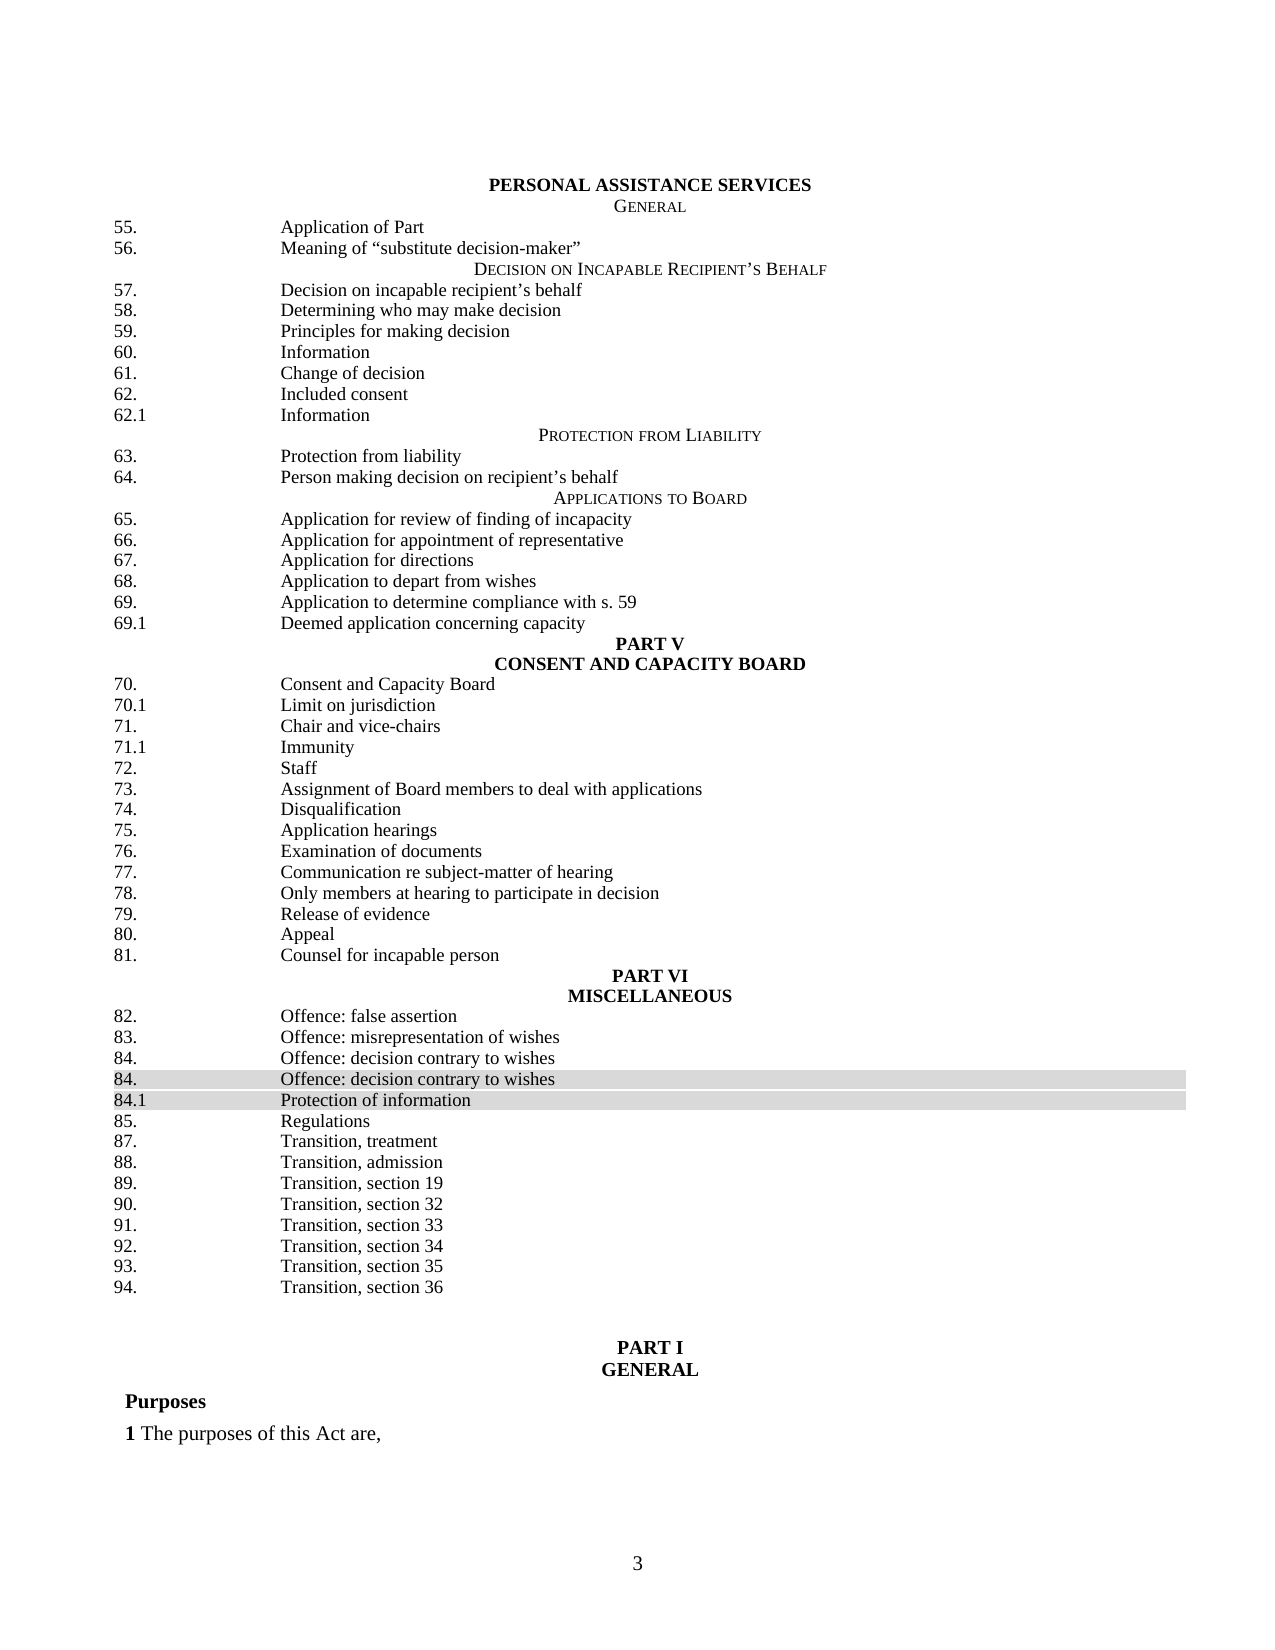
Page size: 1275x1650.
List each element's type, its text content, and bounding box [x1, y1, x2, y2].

table_cell Regulations [280, 1110, 1186, 1131]
table_cell 67. [114, 550, 280, 571]
table_cell 89. [114, 1173, 280, 1193]
table_cell 88. [114, 1152, 280, 1173]
table_cell Transition, section 19 [280, 1173, 1186, 1193]
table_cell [114, 175, 1186, 196]
table_cell 63. [114, 446, 280, 467]
table_cell PART V CONSENT AND CAPACITY BOARD [114, 633, 1186, 674]
table_cell Meaning of “substitute decision-maker” [280, 238, 1186, 258]
text Purposes [125, 1393, 1175, 1412]
table_cell Included consent [280, 383, 1186, 404]
table_cell 58. [114, 300, 280, 321]
table_cell Application of Part [280, 217, 1186, 237]
table_cell 87. [114, 1131, 280, 1152]
table_cell Determining who may make decision [280, 300, 1186, 321]
table_cell 82. [114, 1006, 280, 1027]
table_cell Information [280, 342, 1186, 362]
table_cell 91. [114, 1214, 280, 1235]
table_cell 61. [114, 363, 280, 383]
table_cell 57. [114, 279, 280, 300]
table_cell 65. [114, 508, 280, 529]
table_cell 79. [114, 903, 280, 924]
table_cell Transition, treatment [280, 1131, 1186, 1152]
table_cell Transition, section 33 [280, 1214, 1186, 1235]
table_cell Protection from Liability [114, 425, 1186, 446]
table_cell Offence: false assertion [280, 1006, 1186, 1027]
table_cell Application for appointment of representative [280, 529, 1186, 550]
table_cell 81. [114, 945, 280, 966]
text PART I GENERAL [125, 1337, 1175, 1381]
table_cell Principles for making decision [280, 321, 1186, 342]
table_cell 75. [114, 820, 280, 841]
table_cell Application for review of finding of incapacity [280, 508, 1186, 529]
table_cell 64. [114, 467, 280, 487]
table_cell Chair and vice-chairs [280, 716, 1186, 736]
table_cell 93. [114, 1256, 280, 1277]
table_cell Application to determine compliance with s. 59 [280, 592, 1186, 612]
table_cell Application to depart from wishes [280, 571, 1186, 592]
table_cell 78. [114, 882, 280, 903]
table_cell Counsel for incapable person [280, 945, 1186, 966]
text 1 The purposes of this Act are, [125, 1423, 1175, 1444]
table_cell Decision on Incapable Recipient’s Behalf [114, 258, 1186, 279]
table_cell Appeal [280, 924, 1186, 945]
table_cell 62.1 [114, 404, 280, 425]
table_cell Offence: misrepresentation of wishes [280, 1027, 1186, 1048]
table_cell 83. [114, 1027, 280, 1048]
table_cell 69.1 [114, 613, 280, 633]
table_cell Person making decision on recipient’s behalf [280, 467, 1186, 487]
table_cell Immunity [280, 736, 1186, 757]
table_cell 66. [114, 529, 280, 550]
table_cell Communication re subject-matter of hearing [280, 861, 1186, 882]
table_cell Limit on jurisdiction [280, 695, 1186, 716]
table_cell Transition, section 35 [280, 1256, 1186, 1277]
table_cell 68. [114, 571, 280, 592]
table_cell 71.1 [114, 736, 280, 757]
table_cell Transition, section 32 [280, 1194, 1186, 1214]
table_cell 60. [114, 342, 280, 362]
table_cell 94. [114, 1277, 280, 1298]
table_cell 72. [114, 757, 280, 778]
table_cell Protection from liability [280, 446, 1186, 467]
table_cell Only members at hearing to participate in decision [280, 882, 1186, 903]
table_cell 77. [114, 861, 280, 882]
table_cell Decision on incapable recipient’s behalf [280, 279, 1186, 300]
table_cell Application hearings [280, 820, 1186, 841]
table_cell Assignment of Board members to deal with applications [280, 778, 1186, 799]
table_cell 84. [114, 1048, 280, 1068]
table_cell 76. [114, 841, 280, 861]
table_cell Staff [280, 757, 1186, 778]
table_cell Offence: decision contrary to wishes [280, 1048, 1186, 1068]
table_cell Deemed application concerning capacity [280, 613, 1186, 633]
table_cell Information [280, 404, 1186, 425]
table_cell Consent and Capacity Board [280, 674, 1186, 695]
table_cell Transition, section 36 [280, 1277, 1186, 1298]
table_cell Application for directions [280, 550, 1186, 571]
table_cell Release of evidence [280, 903, 1186, 924]
table_cell 70.1 [114, 695, 280, 716]
table_cell Change of decision [280, 363, 1186, 383]
table_cell 80. [114, 924, 280, 945]
table_cell 71. [114, 716, 280, 736]
table_cell General [114, 196, 1186, 217]
table_cell 59. [114, 321, 280, 342]
table_cell Transition, admission [280, 1152, 1186, 1173]
table_cell 70. [114, 674, 280, 695]
table_cell Examination of documents [280, 841, 1186, 861]
table_cell 73. [114, 778, 280, 799]
table_cell Disqualification [280, 799, 1186, 820]
table_cell 55. [114, 217, 280, 237]
table_cell 85. [114, 1110, 280, 1131]
table_cell 56. [114, 238, 280, 258]
table_cell 90. [114, 1194, 280, 1214]
table_cell 74. [114, 799, 280, 820]
table_cell 62. [114, 383, 280, 404]
table_cell Applications to Board [114, 488, 1186, 508]
table_cell 92. [114, 1235, 280, 1256]
table_cell 69. [114, 592, 280, 612]
table_cell Transition, section 34 [280, 1235, 1186, 1256]
table_cell PART VI MISCELLANEOUS [114, 966, 1186, 1006]
